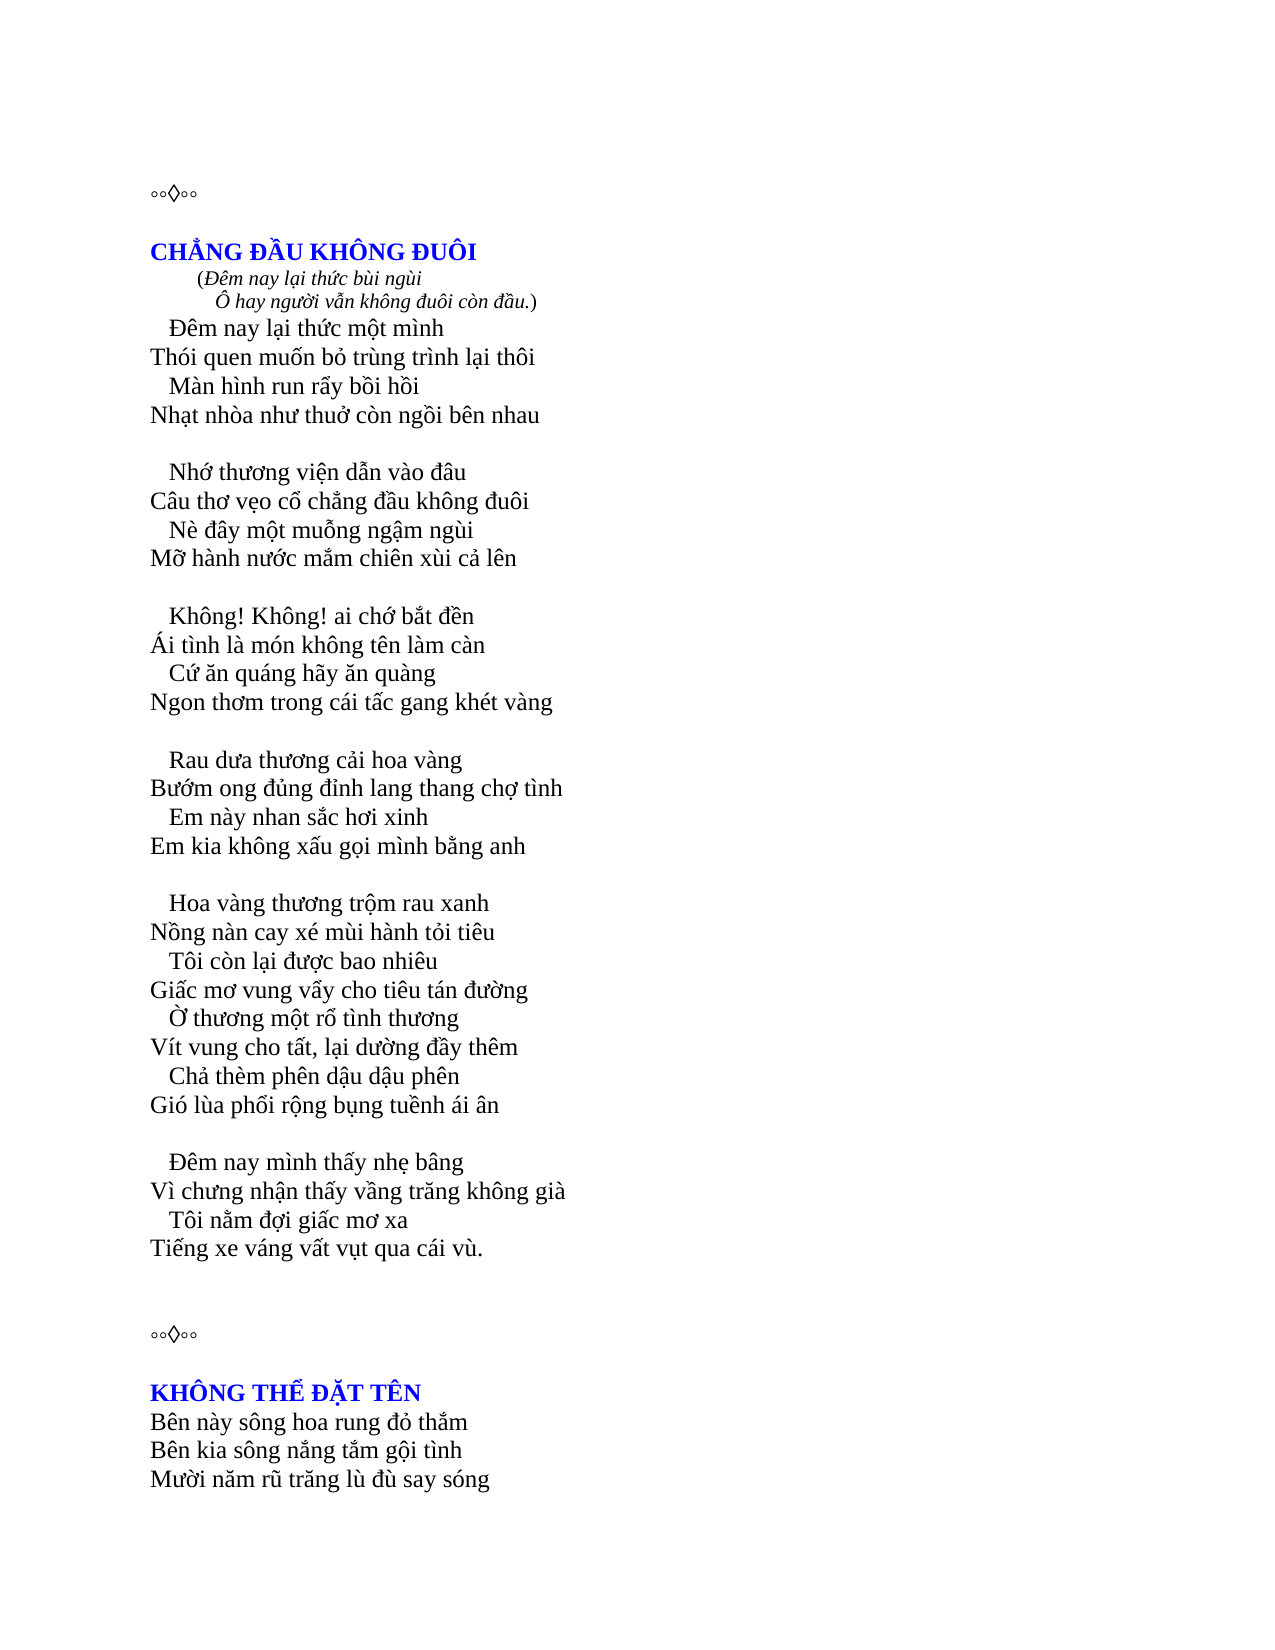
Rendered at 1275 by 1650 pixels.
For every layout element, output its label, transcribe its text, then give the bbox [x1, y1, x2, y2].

text CHẲNG ĐẦU KHÔNG ĐUÔI (Đêm nay lại thức bùi ngùi Ô hay người vẫn không đuôi còn đầu.) Đêm nay lại thức một mình Thói quen muốn bỏ trùng trình lại thôi Màn hình run rẩy bồi hồi Nhạt nhòa như thuở còn ngồi bên nhau Nhớ thương viện dẫn vào đâu Câu thơ vẹo cổ chẳng đầu không đuôi Nè đây một muỗng ngậm ngùi Mỡ hành nước mắm chiên xùi cả lên Không! Không! ai chớ bắt đền Ái tình là món không tên làm càn Cứ ăn quáng hãy ăn quàng Ngon thơm trong cái tấc gang khét vàng Rau dưa thương cải hoa vàng Bướm ong đủng đỉnh lang thang chợ tình Em này nhan sắc hơi xinh Em kia không xấu gọi mình bằng anh Hoa vàng thương trộm rau xanh Nồng nàn cay xé mùi hành tỏi tiêu Tôi còn lại được bao nhiêu Giấc mơ vung vẩy cho tiêu tán đường Ờ thương một rổ tình thương Vít vung cho tất, lại dường đầy thêm Chả thèm phên dậu dậu phên Gió lùa phổi rộng bụng tuềnh ái ân Đêm nay mình thấy nhẹ bâng Vì chưng nhận thấy vầng trăng không già Tôi nằm đợi giấc mơ xa Tiếng xe váng vất vụt qua cái vù. [150, 237, 1125, 1262]
text ◦◦◊◦◦ [150, 1291, 1125, 1349]
text ◦◦◊◦◦ [150, 150, 1125, 207]
